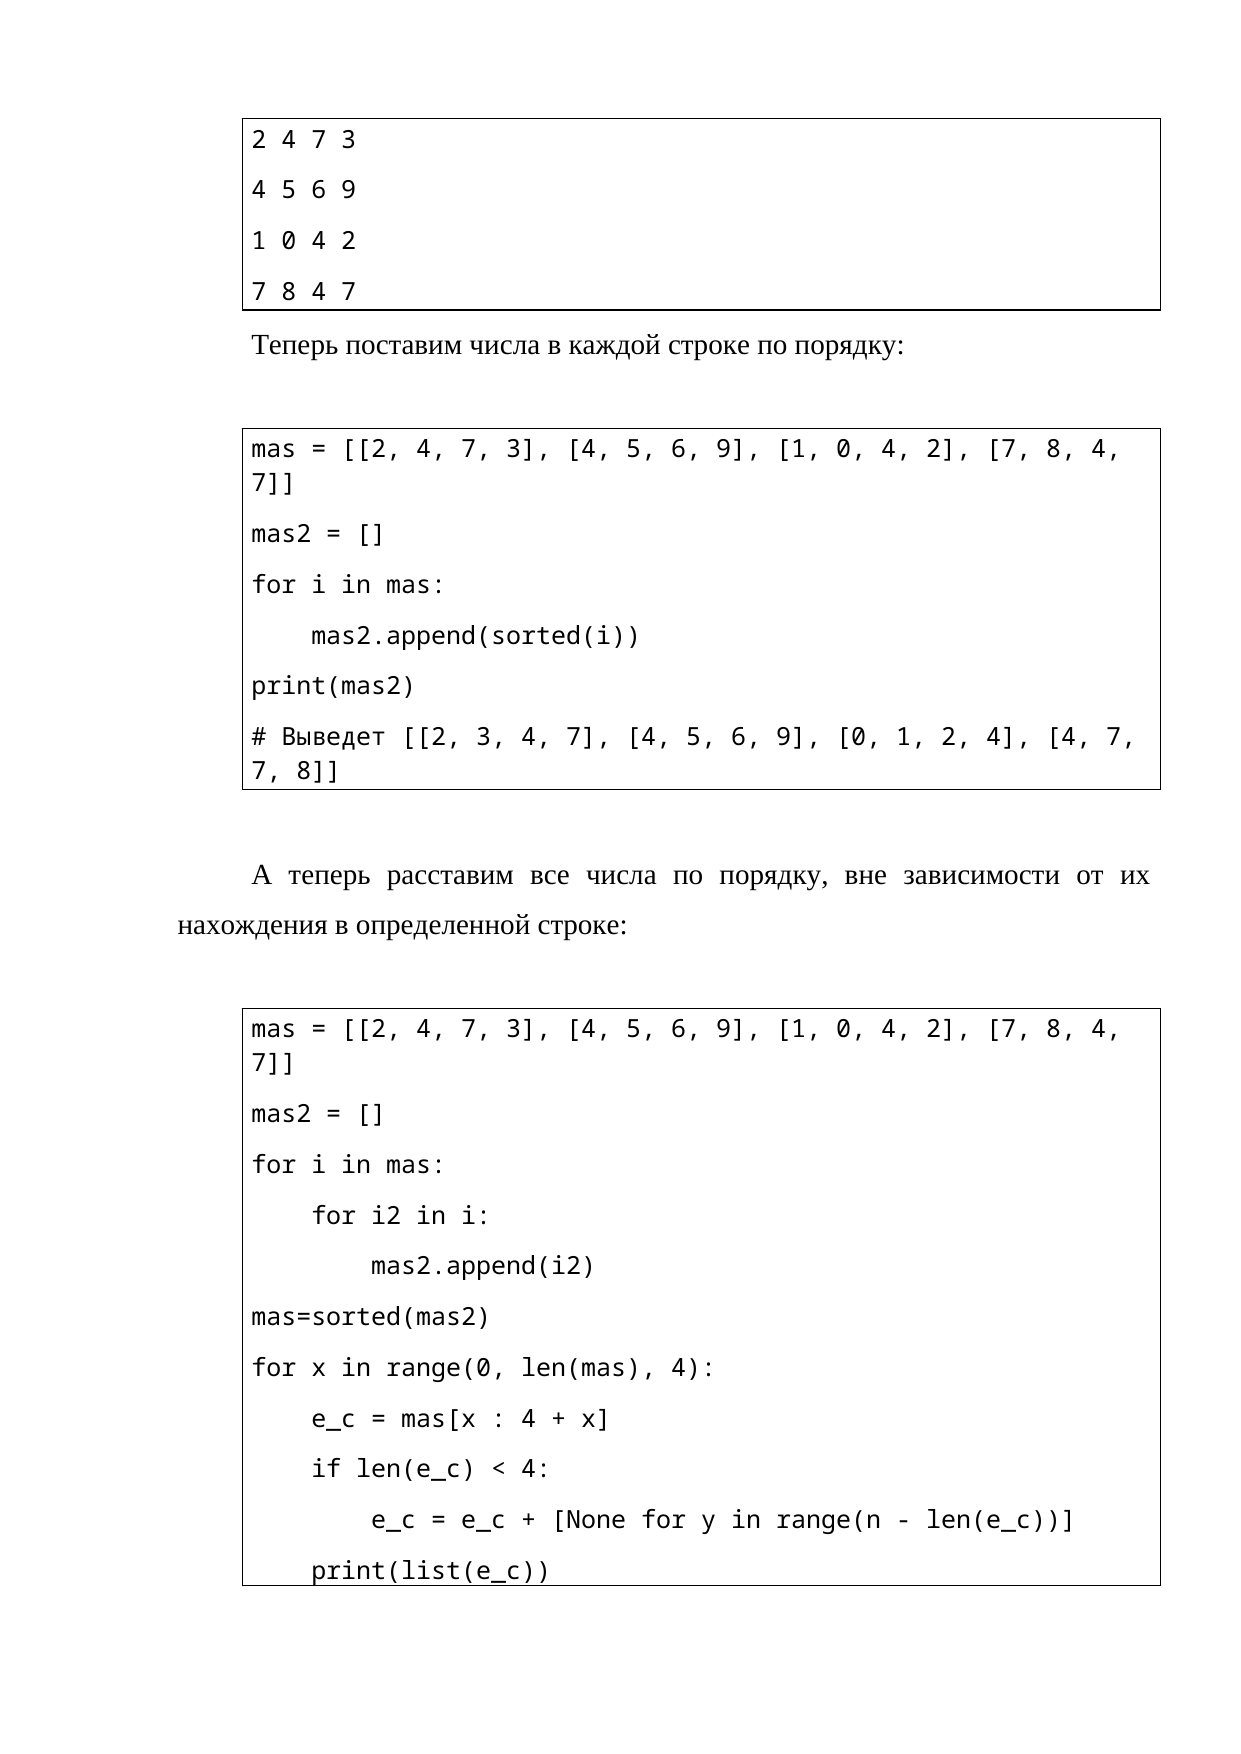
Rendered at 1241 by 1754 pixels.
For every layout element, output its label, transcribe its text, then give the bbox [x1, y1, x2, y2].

text mas2 = [] [243, 513, 1160, 550]
text 4 5 6 9 [243, 169, 1160, 206]
text for i in mas: [243, 1143, 1160, 1181]
text А теперь расставим все числа по порядку, вне зависимости от их нахождения в определенной строке: [177, 857, 1152, 941]
text for i in mas: [243, 563, 1160, 601]
text mas = [[2, 4, 7, 3], [4, 5, 6, 9], [1, 0, 4, 2], [7, 8, 4, 7]] [243, 429, 1160, 499]
text 7 8 4 7 [243, 270, 1160, 309]
text mas=sorted(mas2) [243, 1296, 1160, 1333]
text for x in range(0, len(mas), 4): [243, 1346, 1160, 1383]
text e_c = e_c + [None for y in range(n - len(e_c))] [243, 1498, 1160, 1536]
text 2 4 7 3 [243, 119, 1160, 155]
text print(list(e_c)) [243, 1549, 1160, 1585]
text mas2.append(i2) [243, 1245, 1160, 1282]
text mas2 = [] [243, 1093, 1160, 1130]
text print(mas2) [243, 665, 1160, 702]
text Теперь поставим числа в каждой строке по порядку: [177, 327, 1152, 361]
text mas2.append(sorted(i)) [243, 614, 1160, 651]
text # Выведет [[2, 3, 4, 7], [4, 5, 6, 9], [0, 1, 2, 4], [4, 7, 7, 8]] [243, 716, 1160, 789]
text if len(e_c) < 4: [243, 1448, 1160, 1485]
text for i2 in i: [243, 1194, 1160, 1231]
text 1 0 4 2 [243, 219, 1160, 257]
text mas = [[2, 4, 7, 3], [4, 5, 6, 9], [1, 0, 4, 2], [7, 8, 4, 7]] [243, 1009, 1160, 1079]
text e_c = mas[x : 4 + x] [243, 1397, 1160, 1434]
